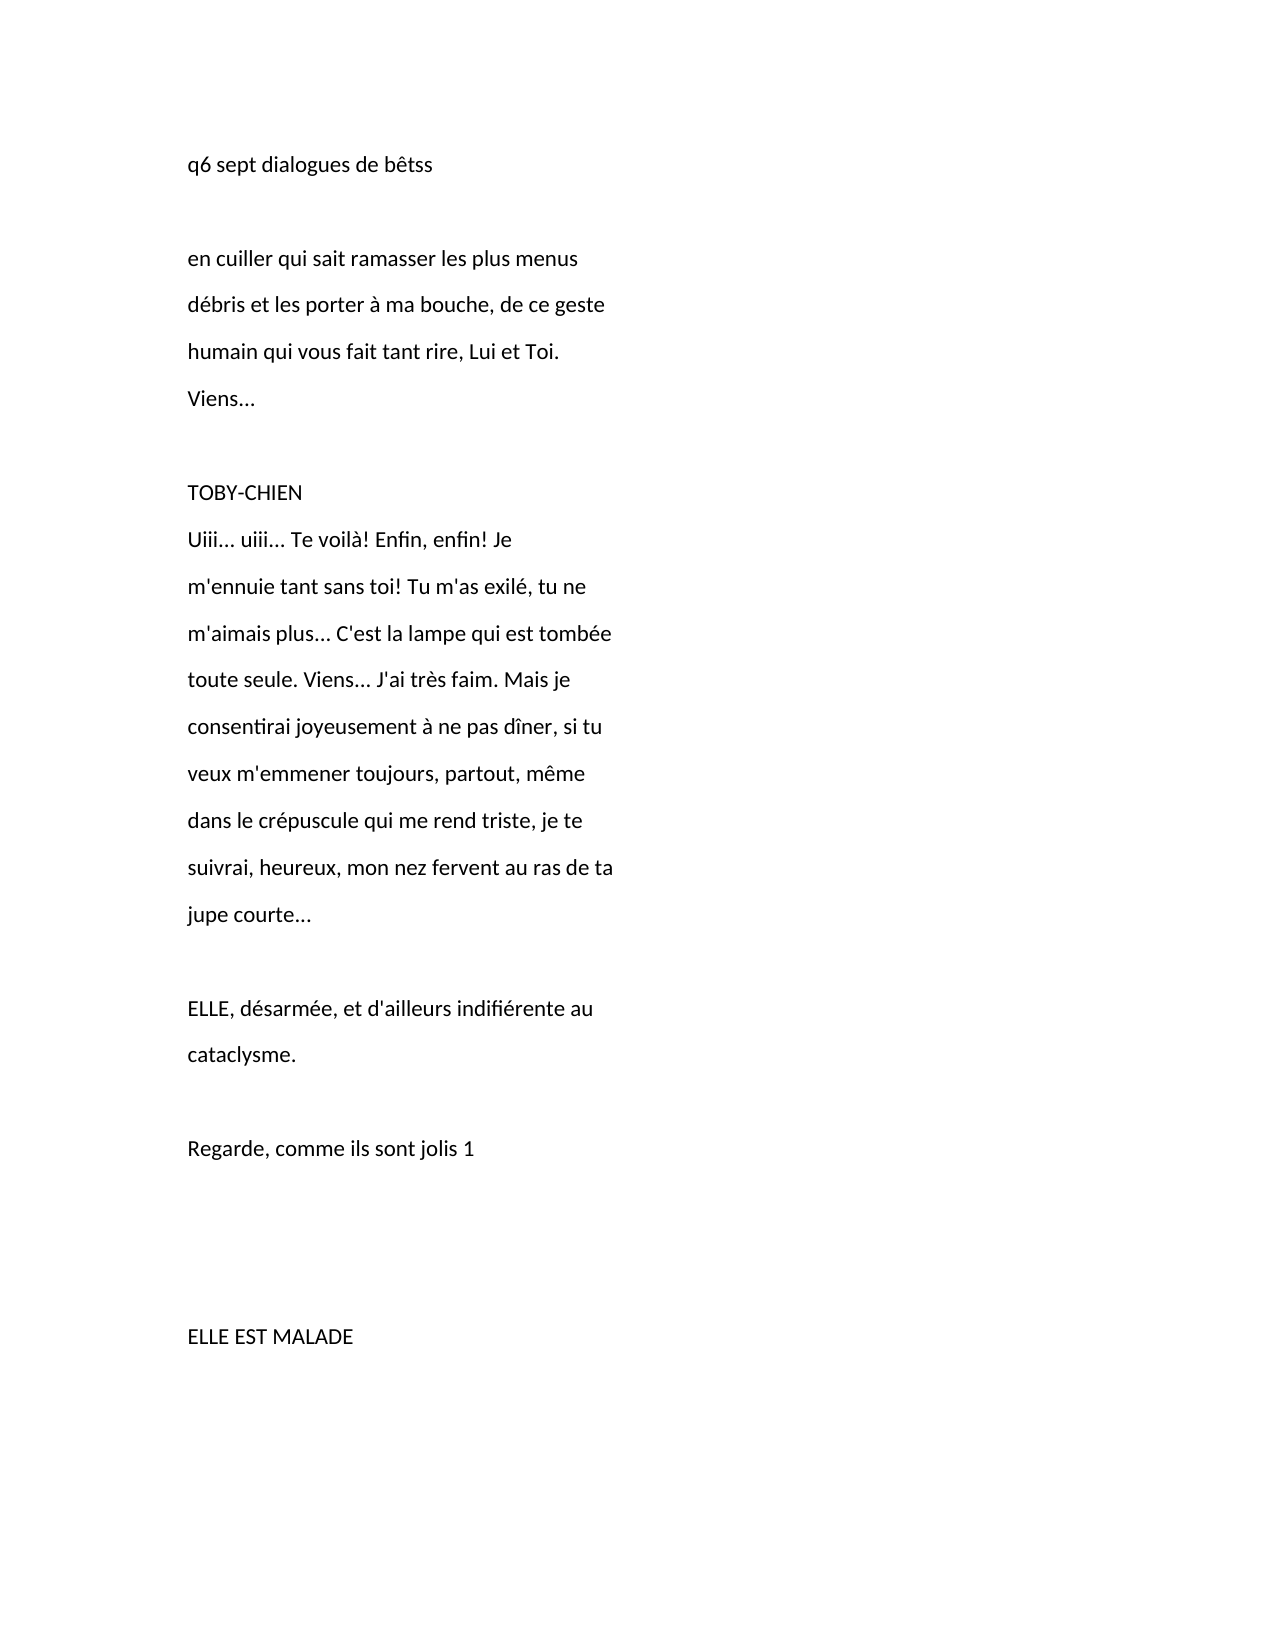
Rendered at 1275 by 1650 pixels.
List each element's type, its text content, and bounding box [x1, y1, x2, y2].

text Uiii... uiii... Te voilà! Enfin, enfin! Je [187, 525, 1087, 553]
text dans le crépuscule qui me rend triste, je te [187, 806, 1087, 834]
text TOBY-CHIEN [187, 478, 1087, 506]
text suivrai, heureux, mon nez fervent au ras de ta [187, 853, 1087, 881]
text ELLE, désarmée, et d'ailleurs indifiérente au [187, 994, 1087, 1022]
text débris et les porter à ma bouche, de ce geste [187, 291, 1087, 319]
text consentirai joyeusement à ne pas dîner, si tu [187, 712, 1087, 741]
text m'ennuie tant sans toi! Tu m'as exilé, tu ne [187, 572, 1087, 600]
text cataclysme. [187, 1041, 1087, 1069]
text toute seule. Viens... J'ai très faim. Mais je [187, 666, 1087, 694]
text jupe courte... [187, 900, 1087, 928]
text veux m'emmener toujours, partout, même [187, 759, 1087, 787]
text en cuiller qui sait ramasser les plus menus [187, 244, 1087, 272]
text Regarde, comme ils sont jolis 1 [187, 1134, 1087, 1162]
text Viens... [187, 384, 1087, 412]
text m'aimais plus... C'est la lampe qui est tombée [187, 619, 1087, 647]
text ELLE EST MALADE [187, 1322, 1087, 1350]
text q6 sept dialogues de bêtss [187, 150, 1087, 178]
text humain qui vous fait tant rire, Lui et Toi. [187, 337, 1087, 366]
